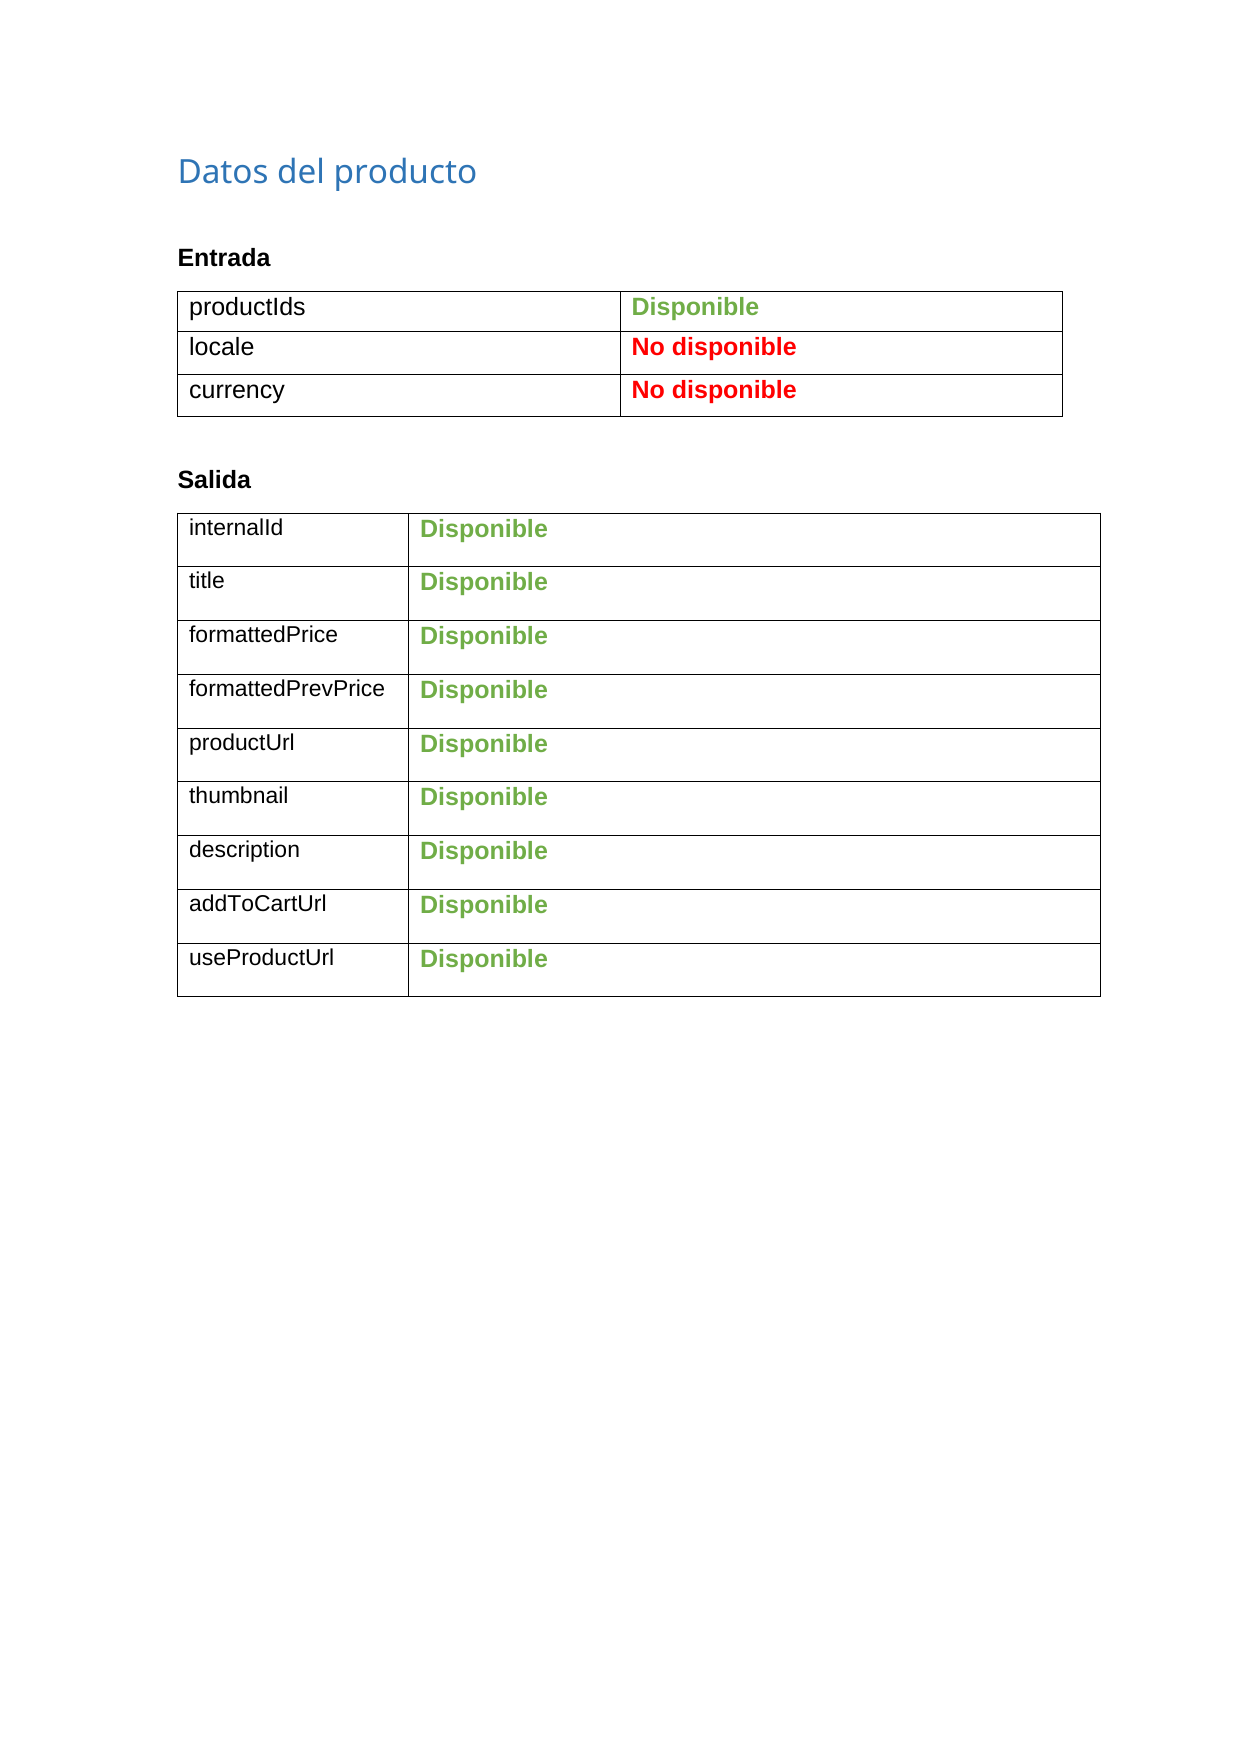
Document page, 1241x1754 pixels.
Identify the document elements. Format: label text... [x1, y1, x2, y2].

table_cell Disponible [409, 944, 1100, 996]
table_header Disponible [409, 514, 1100, 566]
subtitle Datos del producto [177, 148, 1063, 193]
table_cell Disponible [409, 675, 1100, 727]
table_cell formattedPrevPrice [178, 675, 408, 727]
table_cell addToCartUrl [178, 890, 408, 942]
table_header internalId [178, 514, 408, 566]
text Entrada [177, 243, 1063, 272]
table_cell productUrl [178, 729, 408, 781]
table_cell locale [178, 332, 620, 374]
table_cell Disponible [409, 836, 1100, 889]
table_cell useProductUrl [178, 944, 408, 996]
table_cell currency [178, 375, 620, 416]
table_cell description [178, 836, 408, 889]
text Salida [177, 465, 1063, 493]
table_cell thumbnail [178, 782, 408, 835]
table_cell Disponible [409, 729, 1100, 781]
table_cell Disponible [409, 782, 1100, 835]
table_header Disponible [621, 292, 1062, 331]
table_cell Disponible [409, 621, 1100, 674]
table_cell title [178, 567, 408, 620]
table_cell formattedPrice [178, 621, 408, 674]
table_header productIds [178, 292, 620, 331]
table_cell No disponible [621, 375, 1062, 416]
table_cell Disponible [409, 567, 1100, 620]
table_cell Disponible [409, 890, 1100, 942]
table_cell No disponible [621, 332, 1062, 374]
